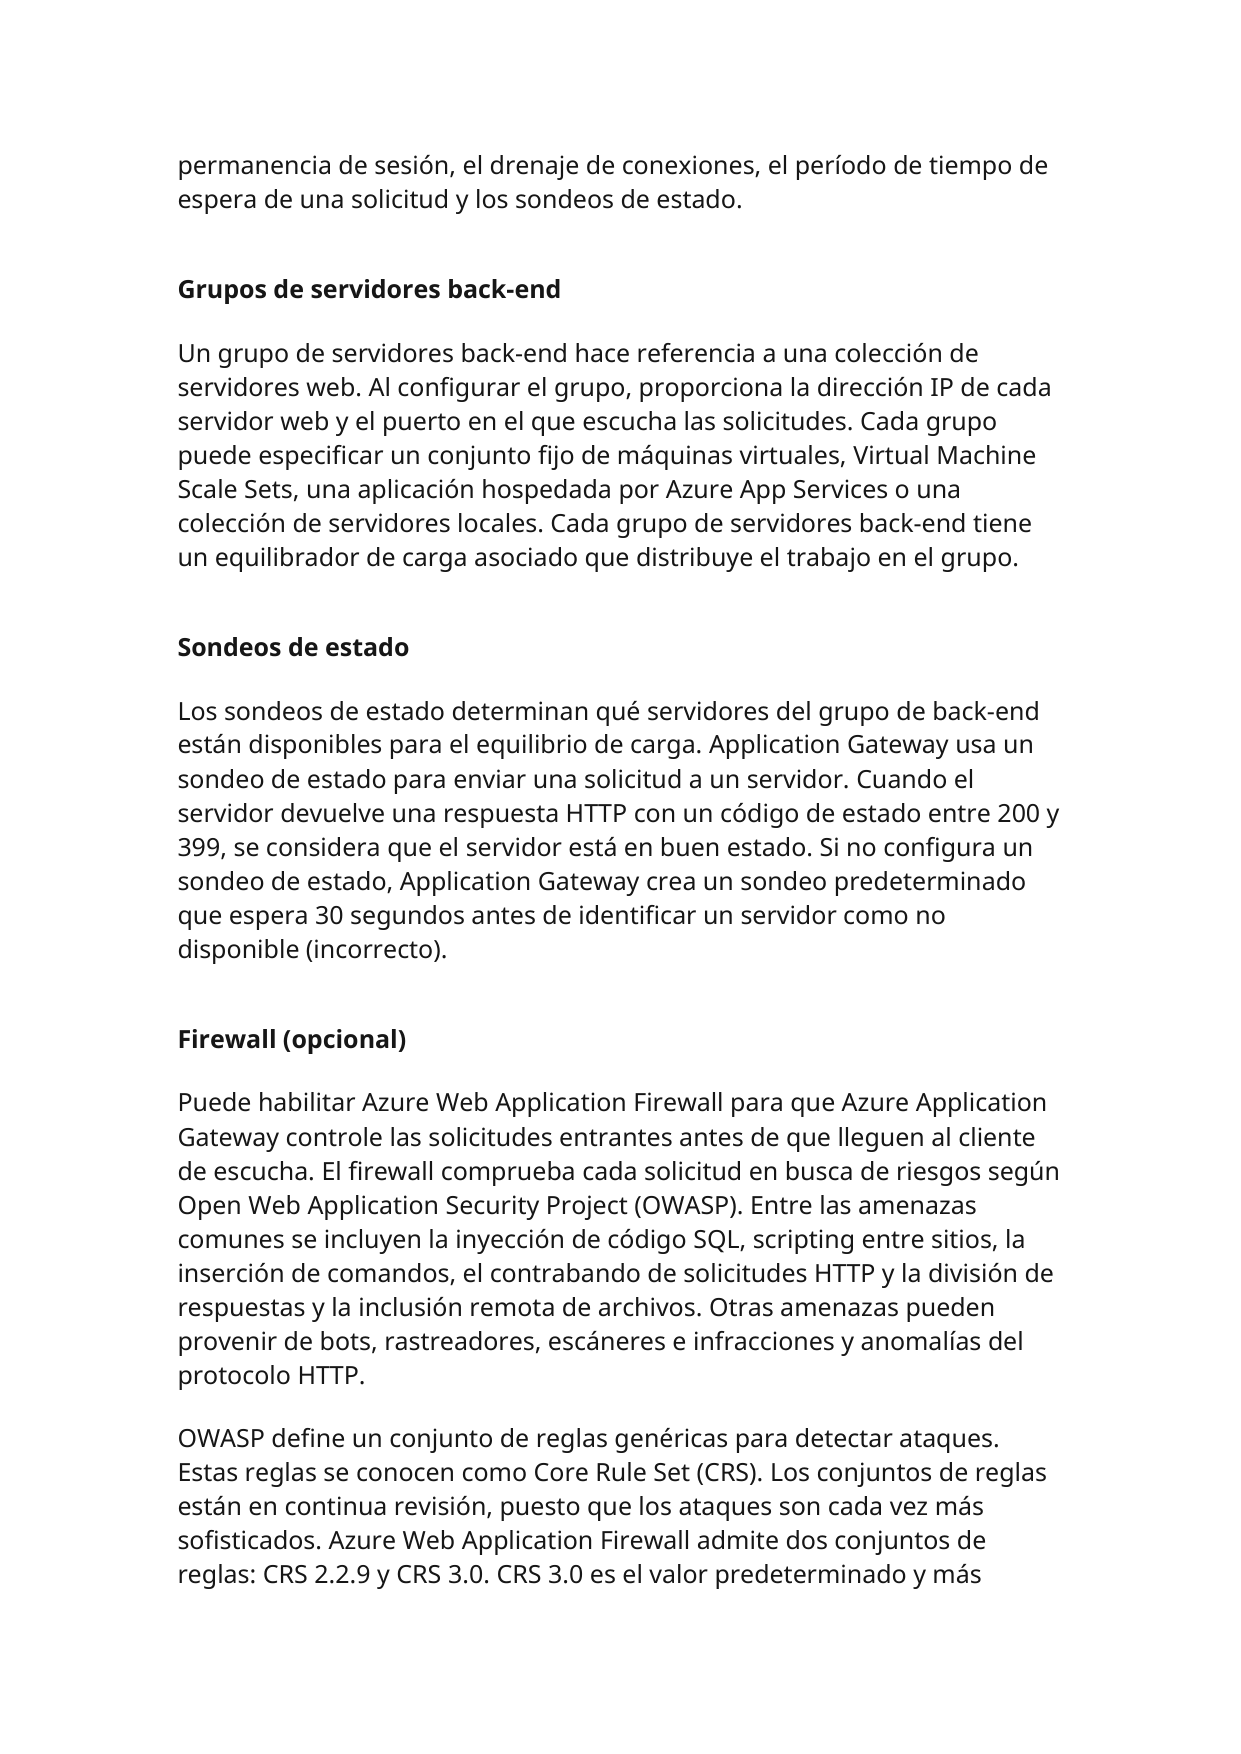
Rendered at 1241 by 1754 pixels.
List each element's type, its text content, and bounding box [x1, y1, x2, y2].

text Un grupo de servidores back-end hace referencia a una colección de servidores web. Al configurar el grupo, proporciona la dirección IP de cada servidor web y el puerto en el que escucha las solicitudes. Cada grupo puede especificar un conjunto fijo de máquinas virtuales, Virtual Machine Scale Sets, una aplicación hospedada por Azure App Services o una colección de servidores locales. Cada grupo de servidores back-end tiene un equilibrador de carga asociado que distribuye el trabajo en el grupo. [177, 335, 1063, 574]
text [177, 148, 1063, 216]
text Puede habilitar Azure Web Application Firewall para que Azure Application Gateway controle las solicitudes entrantes antes de que lleguen al cliente de escucha. El firewall comprueba cada solicitud en busca de riesgos según Open Web Application Security Project (OWASP). Entre las amenazas comunes se incluyen la inyección de código SQL, scripting entre sitios, la inserción de comandos, el contrabando de solicitudes HTTP y la división de respuestas y la inclusión remota de archivos. Otras amenazas pueden provenir de bots, rastreadores, escáneres e infracciones y anomalías del protocolo HTTP. [177, 1085, 1063, 1392]
text Los sondeos de estado determinan qué servidores del grupo de back-end están disponibles para el equilibrio de carga. Application Gateway usa un sondeo de estado para enviar una solicitud a un servidor. Cuando el servidor devuelve una respuesta HTTP con un código de estado entre 200 y 399, se considera que el servidor está en buen estado. Si no configura un sondeo de estado, Application Gateway crea un sondeo predeterminado que espera 30 segundos antes de identificar un servidor como no disponible (incorrecto). [177, 693, 1063, 966]
text Firewall (opcional) [177, 1022, 1063, 1056]
text Sondeos de estado [177, 630, 1063, 664]
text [177, 1421, 1063, 1591]
text Grupos de servidores back-end [177, 272, 1063, 306]
